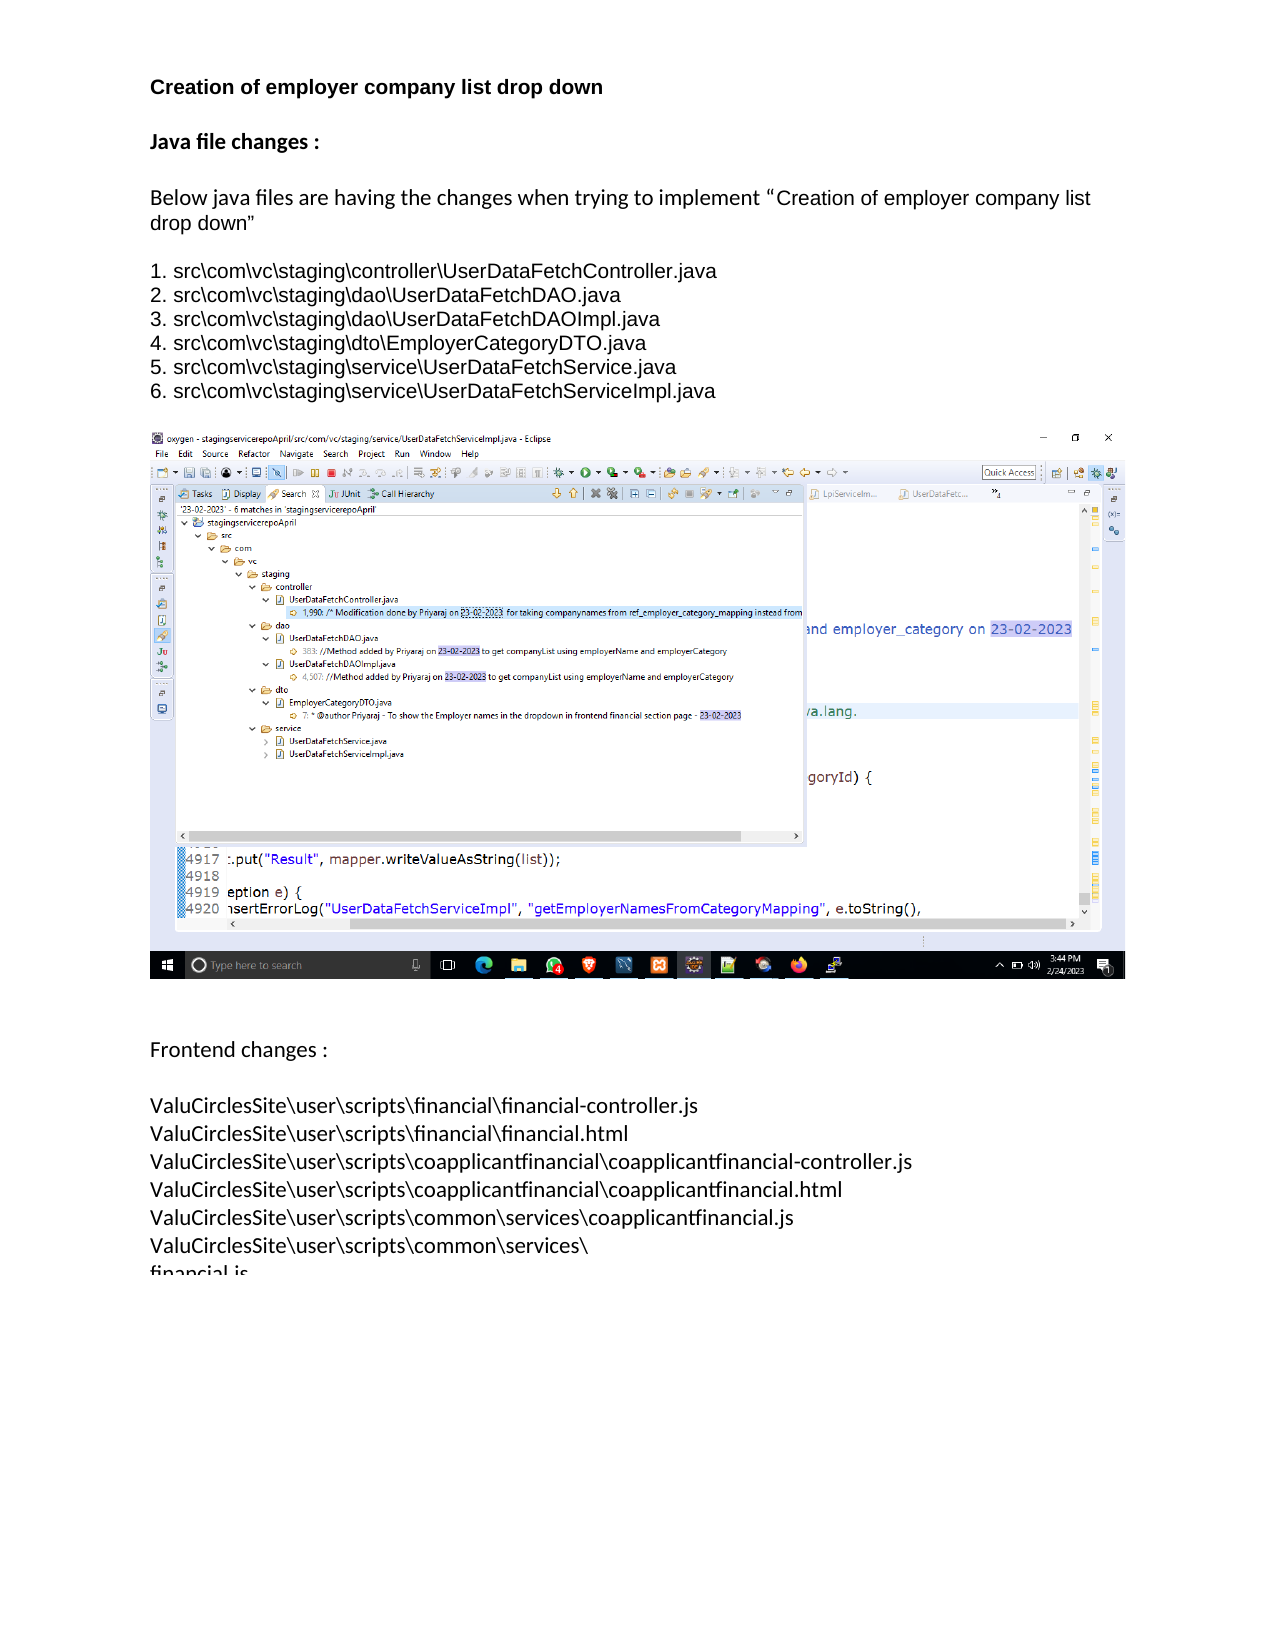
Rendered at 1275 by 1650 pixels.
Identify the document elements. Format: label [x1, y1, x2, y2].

picture [150, 430, 1125, 979]
